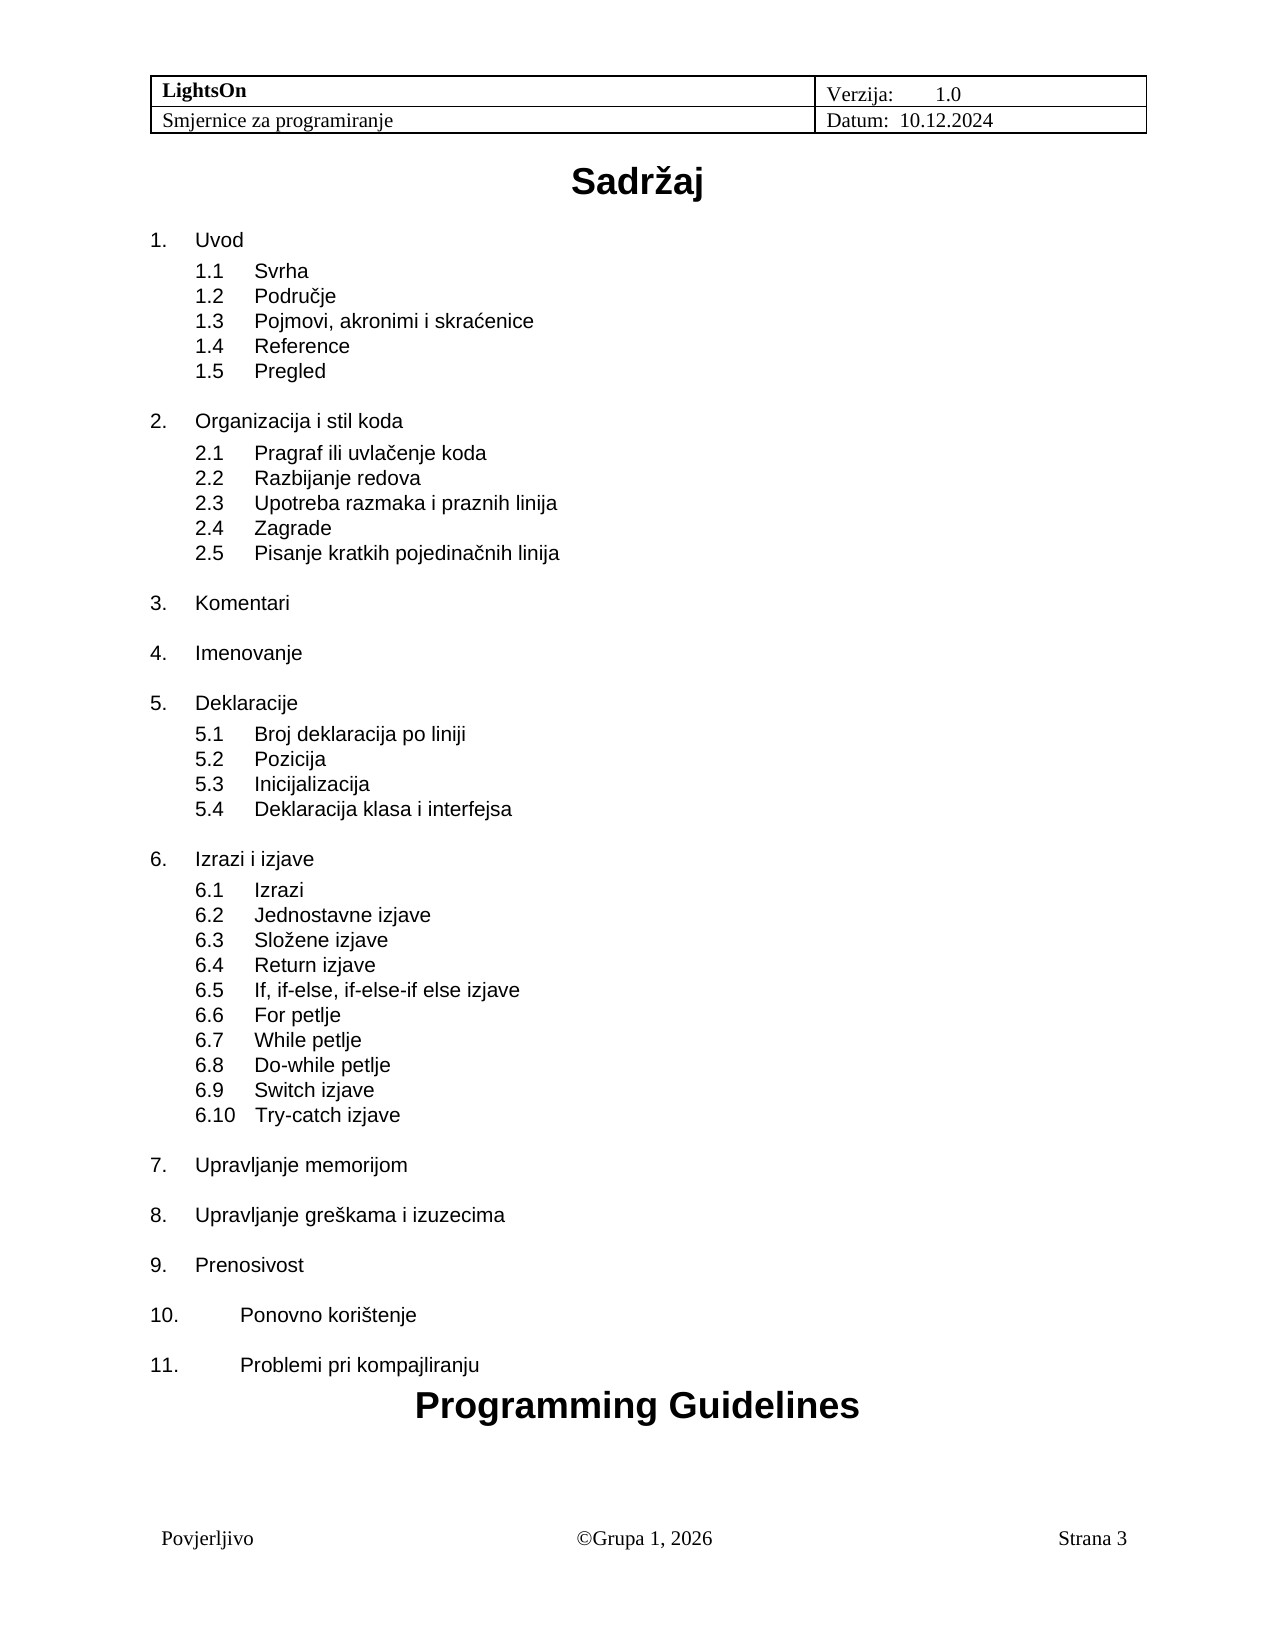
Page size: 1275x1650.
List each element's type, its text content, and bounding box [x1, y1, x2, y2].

text 6.9 Switch izjave 9 [195, 1077, 1050, 1102]
text 2.3 Upotreba razmaka i praznih linija 4 [195, 489, 1050, 514]
text 7. Upravljanje memorijom 9 [150, 1152, 1050, 1177]
text 2.1 Pragraf ili uvlačenje koda 4 [195, 439, 1050, 464]
text 1.1 Svrha 4 [195, 258, 1050, 283]
text 6.5 If, if-else, if-else-if else izjave 8 [195, 977, 1050, 1002]
text 6.8 Do-while petlje 9 [195, 1052, 1050, 1077]
text 2.2 Razbijanje redova 4 [195, 464, 1050, 489]
text 11. Problemi pri kompajliranju 10 [150, 1352, 1050, 1377]
text 5. Deklaracije 6 [150, 689, 1050, 714]
text 1.5 Pregled 4 [195, 358, 1050, 383]
text 8. Upravljanje greškama i izuzecima 9 [150, 1202, 1050, 1227]
text 1. Uvod 4 [150, 227, 1050, 252]
text 5.3 Inicijalizacija 7 [195, 771, 1050, 796]
text 2.4 Zagrade 5 [195, 514, 1050, 539]
text 2. Organizacija i stil koda 4 [150, 408, 1050, 433]
title Sadržaj [150, 159, 1125, 202]
text 1.4 Reference 4 [195, 333, 1050, 358]
text 6. Izrazi i izjave 7 [150, 846, 1050, 871]
text 3. Komentari 5 [150, 589, 1050, 614]
text 5.2 Pozicija 7 [195, 746, 1050, 771]
text 4. Imenovanje 5 [150, 639, 1050, 664]
text 5.1 Broj deklaracija po liniji 6 [195, 721, 1050, 746]
text 5.4 Deklaracija klasa i interfejsa 7 [195, 796, 1050, 821]
text 6.7 While petlje 9 [195, 1027, 1050, 1052]
text 6.3 Složene izjave 8 [195, 927, 1050, 952]
text 6.2 Jednostavne izjave 8 [195, 902, 1050, 927]
text 6.10 Try-catch izjave 9 [195, 1102, 1050, 1127]
text 2.5 Pisanje kratkih pojedinačnih linija 5 [195, 539, 1050, 564]
text 10. Ponovno korištenje 10 [150, 1302, 1050, 1327]
text 6.1 Izrazi 7 [195, 877, 1050, 902]
text 6.4 Return izjave 8 [195, 952, 1050, 977]
text 1.3 Pojmovi, akronimi i skraćenice 4 [195, 308, 1050, 333]
text 1.2 Područje 4 [195, 283, 1050, 308]
title Smjernice za programiranje [150, 1383, 1125, 1426]
text 9. Prenosivost 10 [150, 1252, 1050, 1277]
text 6.6 For petlje 8 [195, 1002, 1050, 1027]
